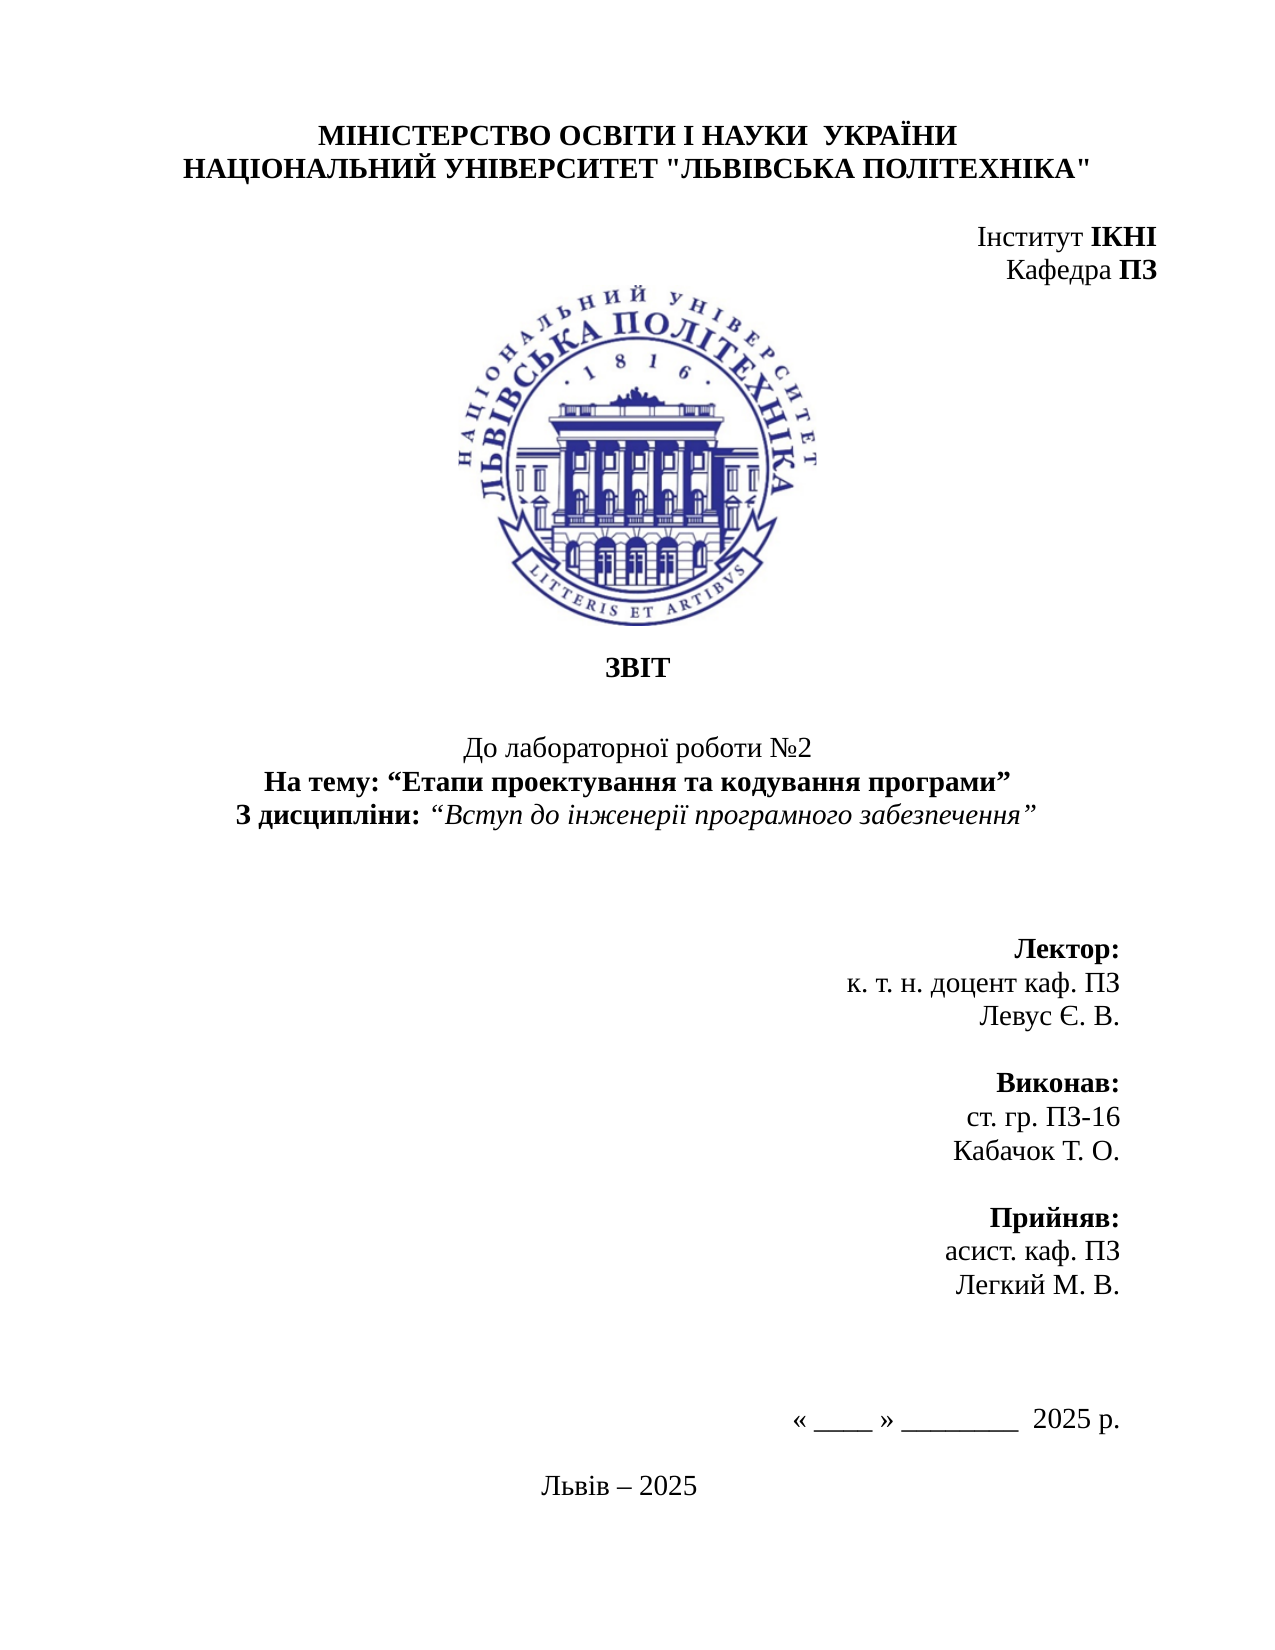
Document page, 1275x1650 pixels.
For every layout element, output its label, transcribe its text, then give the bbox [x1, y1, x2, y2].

text До лабораторної роботи №2 [118, 730, 1157, 764]
text ЗВІТ [118, 651, 1157, 684]
text Левус Є. В. [118, 998, 1120, 1032]
text Львів – 2025 [118, 1468, 1120, 1502]
text МІНІСТЕРСТВО ОСВІТИ І НАУКИ УКРАЇНИ [118, 118, 1157, 152]
text Прийняв: [118, 1200, 1120, 1233]
text Інститут ІКНІ [118, 219, 1157, 252]
text асист. каф. ПЗ [118, 1233, 1120, 1267]
text Кафедра ПЗ [118, 252, 1157, 286]
text Виконав: [118, 1066, 1120, 1099]
text З дисципліни: “Вступ до інженерії програмного забезпечення” [118, 797, 1157, 831]
text Кабачок Т. О. [118, 1133, 1120, 1166]
text Легкий М. В. [118, 1267, 1120, 1300]
text На тему: “Етапи проектування та кодування програми” [118, 764, 1157, 797]
text « ____ » ________ 2025 р. [118, 1401, 1120, 1434]
text Лектор: [118, 931, 1120, 965]
text НАЦІОНАЛЬНИЙ УНІВЕРСИТЕТ "ЛЬВІВСЬКА ПОЛІТЕХНІКА" [118, 152, 1157, 185]
picture [458, 285, 817, 626]
text ст. гр. ПЗ-16 [118, 1099, 1120, 1133]
text к. т. н. доцент каф. ПЗ [118, 965, 1120, 998]
